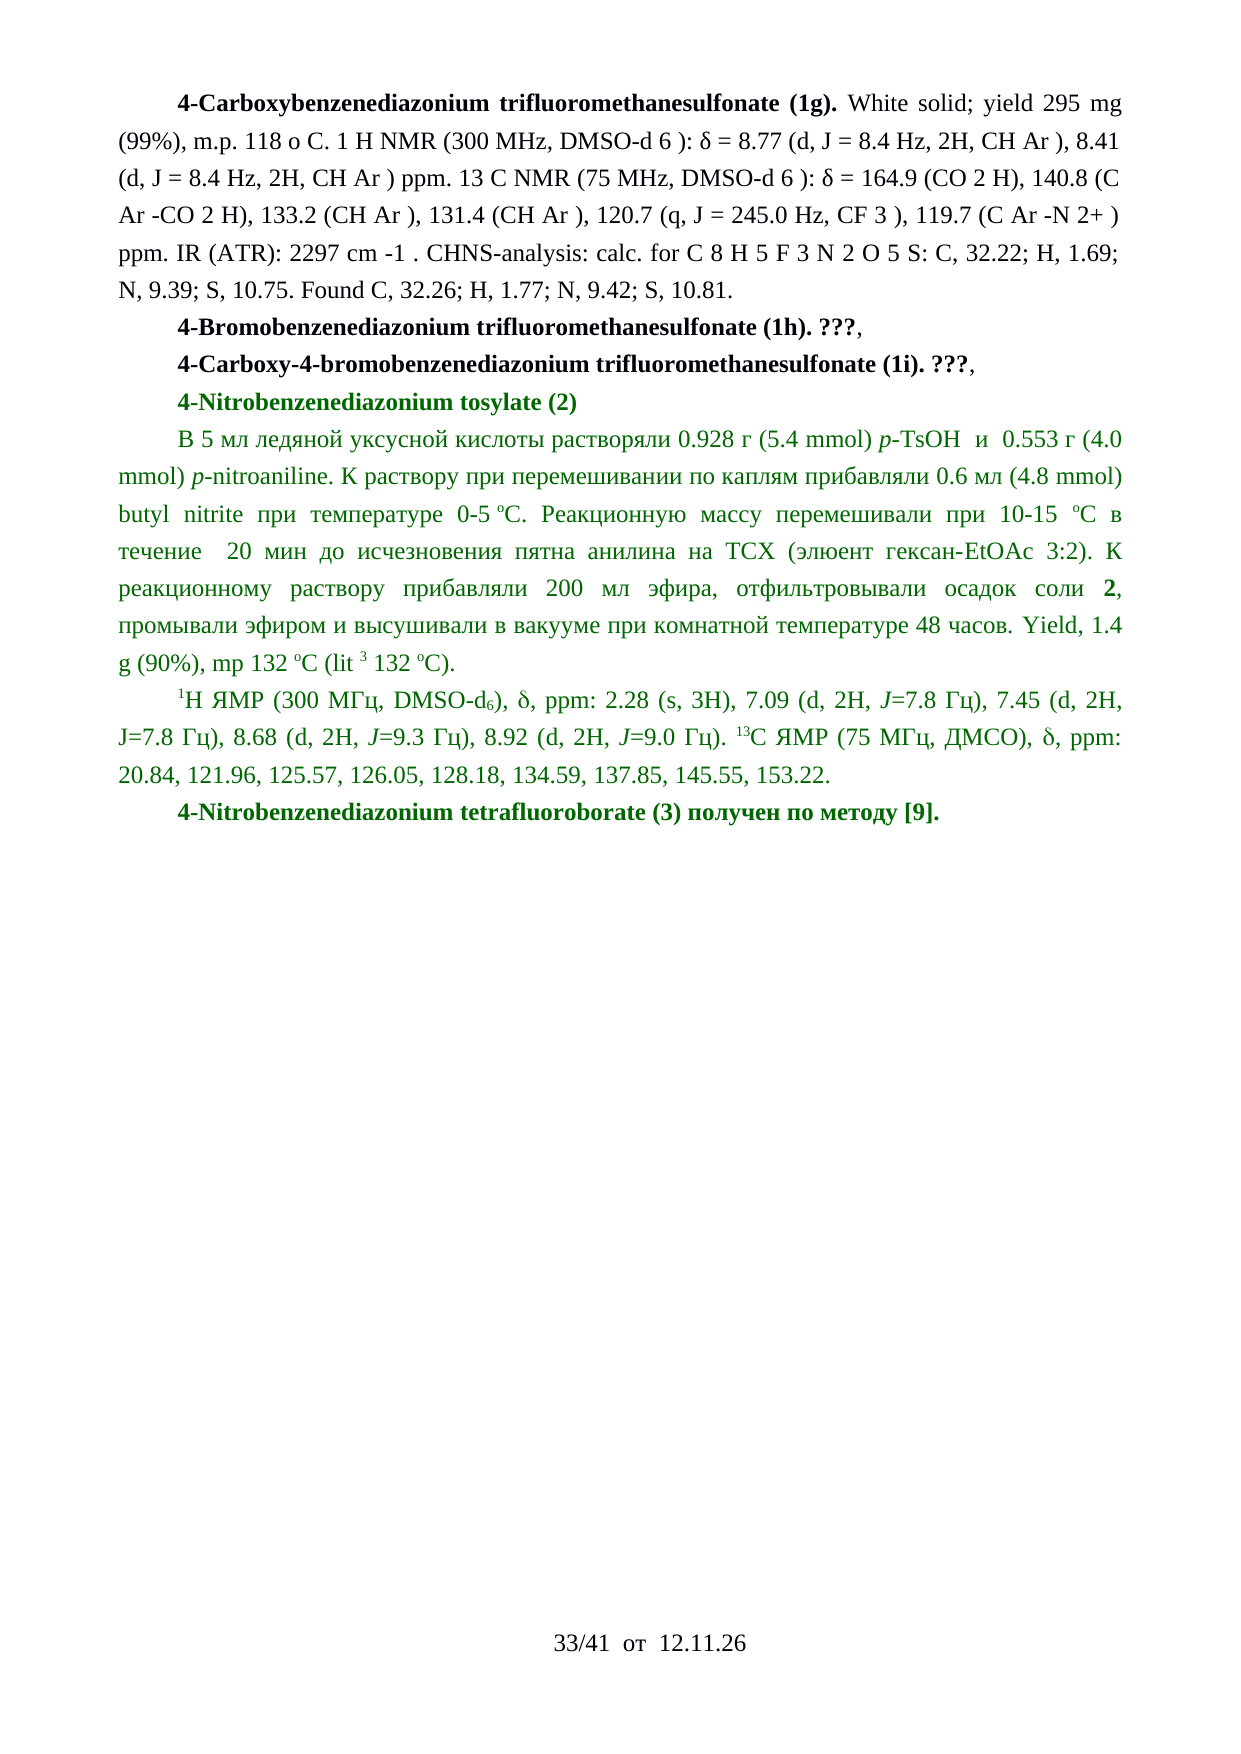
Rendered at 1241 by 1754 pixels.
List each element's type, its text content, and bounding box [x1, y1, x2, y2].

text 4-Carboxybenzenediazonium trifluoromethanesulfonate (1g). White solid; yield 295 mg (99%), m.p. 118 o C. 1 Н NMR (300 MHz, DMSO-d 6 ): δ = 8.77 (d, J = 8.4 Hz, 2H, CH Ar ), 8.41 (d, J = 8.4 Hz, 2H, CH Ar ) ppm. 13 С NMR (75 MHz, DMSO-d 6 ): δ = 164.9 (CO 2 H), 140.8 (C Ar -CO 2 H), 133.2 (CH Ar ), 131.4 (CH Ar ), 120.7 (q, J = 245.0 Hz, CF 3 ), 119.7 (C Ar -N 2+ ) ppm. IR (ATR): 2297 cm -1 . CHNS-analysis: calc. for C 8 H 5 F 3 N 2 O 5 S: C, 32.22; H, 1.69; N, 9.39; S, 10.75. Found C, 32.26; H, 1.77; N, 9.42; S, 10.81. [118, 88, 1122, 304]
text В 5 мл ледяной уксусной кислоты растворяли 0.928 г (5.4 mmol) p-TsOH и 0.553 г (4.0 mmol) p-nitroaniline. К раствору при перемешивании по каплям прибавляли 0.6 мл (4.8 mmol) butyl nitrite при температуре 0-5 оС. Реакционную массу перемешивали при 10-15 оС в течение 20 мин до исчезновения пятна анилина на ТСХ (элюент гексан-EtOAc 3:2). К реакционному раствору прибавляли 200 мл эфира, отфильтровывали осадок соли 2, промывали эфиром и высушивали в вакууме при комнатной температуре 48 часов. Yield, 1.4 g (90%), mp 132 oC (lit 3 132 oC). [118, 424, 1122, 677]
text 1H ЯМР (300 МГц, DMSO-d6), , ppm: 2.28 (s, 3H), 7.09 (d, 2H, J=7.8 Гц), 7.45 (d, 2H, J=7.8 Гц), 8.68 (d, 2H, J=9.3 Гц), 8.92 (d, 2H, J=9.0 Гц). 13C ЯМР (75 МГц, ДМСО), , ppm: 20.84, 121.96, 125.57, 126.05, 128.18, 134.59, 137.85, 145.55, 153.22. [118, 685, 1122, 788]
text 4-Nitrobenzenediazonium tetrafluoroborate (3) получен по методу [9]. [118, 797, 1122, 826]
text 4-Bromobenzenediazonium trifluoromethanesulfonate (1h). ???, [118, 312, 1122, 341]
text 4-Carboxy-4-bromobenzenediazonium trifluoromethanesulfonate (1i). ???, [118, 349, 1122, 378]
text 4-Nitrobenzenediazonium tosylate (2) [118, 387, 1122, 416]
